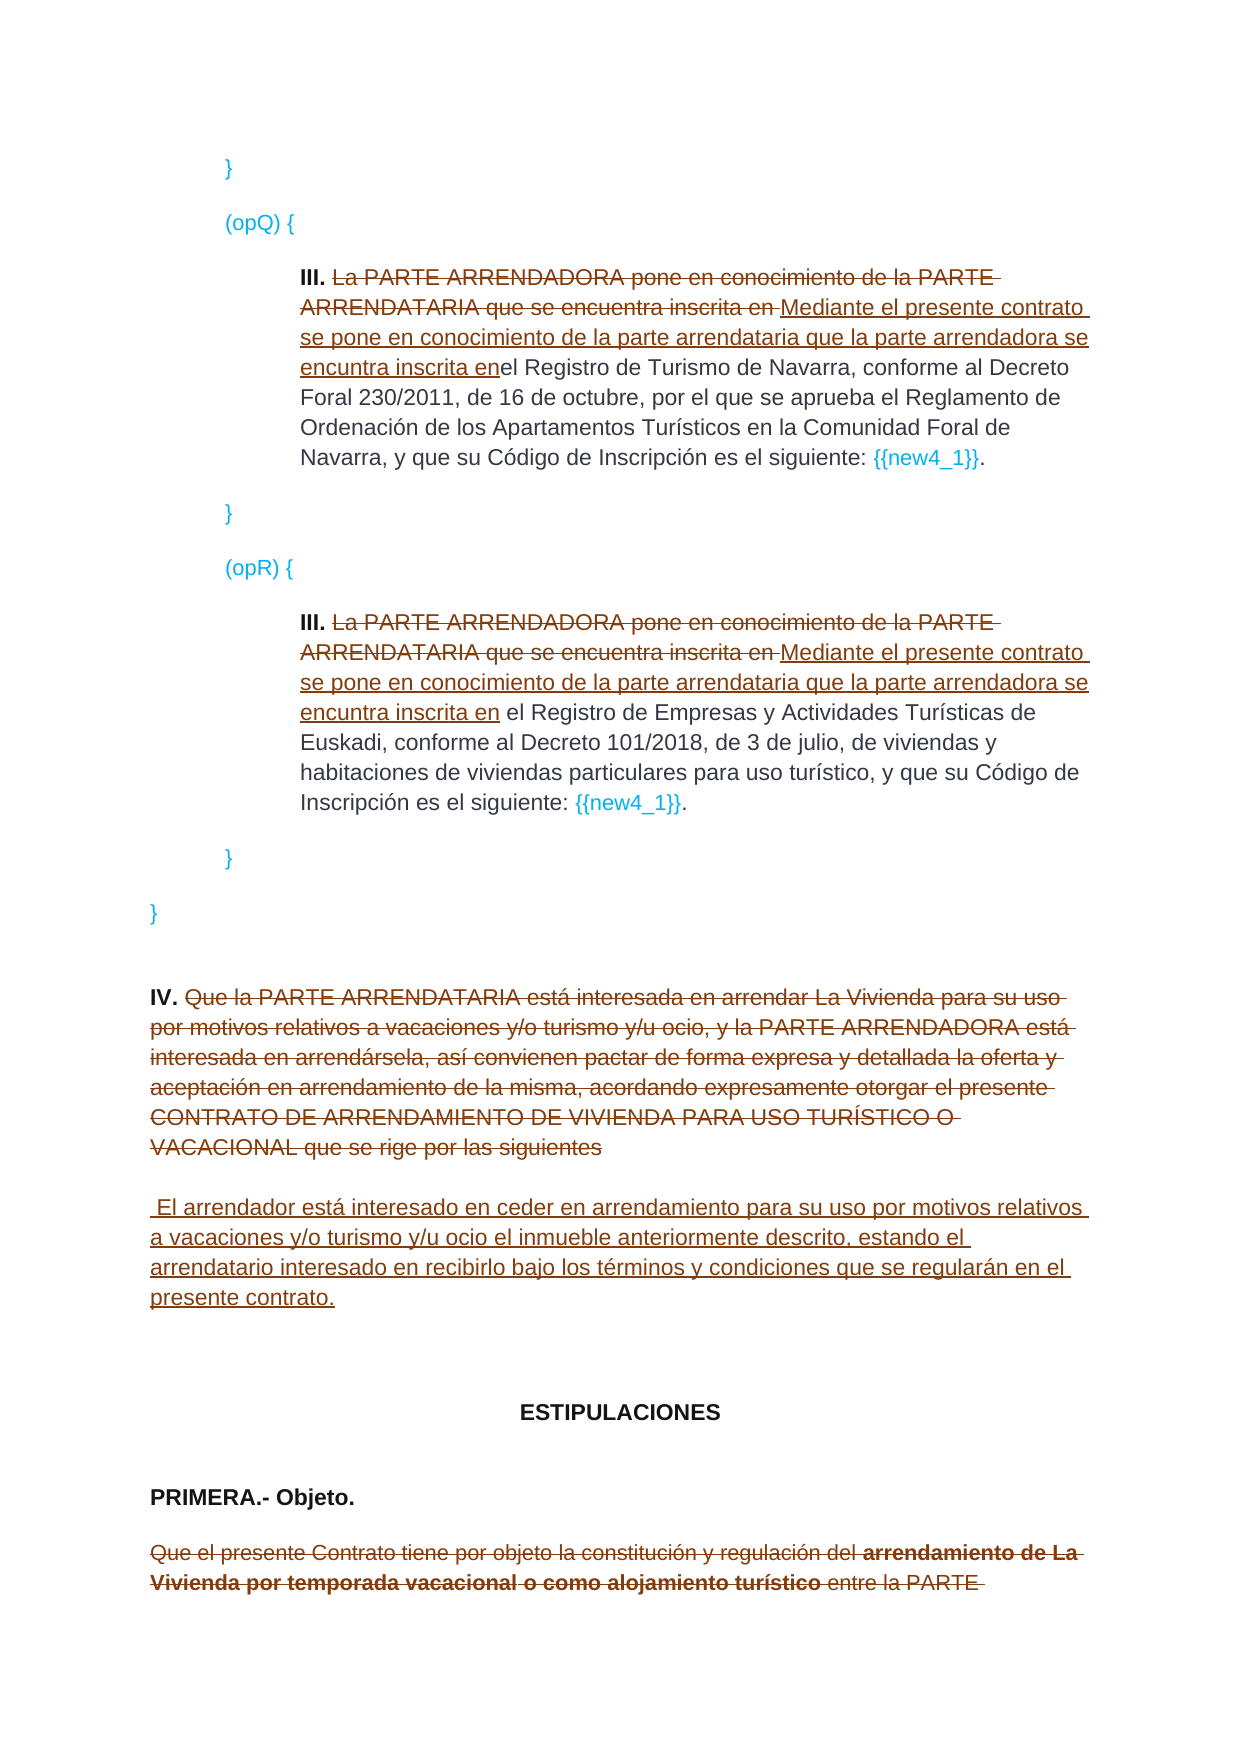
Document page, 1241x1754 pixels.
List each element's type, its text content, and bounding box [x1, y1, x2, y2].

text } [225, 150, 1090, 180]
text (opR) { [225, 550, 1090, 580]
text PRIMERA.- Objeto. [150, 1450, 1090, 1510]
text III. La PARTE ARRENDADORA pone en conocimiento de la PARTE ARRENDATARIA que se encuentra inscrita en Mediante el presente contrato se pone en conocimiento de la parte arrendataria que la parte arrendadora se encuntra inscrita enel Registro de Turismo de Navarra, conforme al Decreto Foral 230/2011, de 16 de octubre, por el que se aprueba el Reglamento de Ordenación de los Apartamentos Turísticos en la Comunidad Foral de Navarra, y que su Código de Inscripción es el siguiente: {{new4_1}}. [300, 260, 1090, 316]
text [150, 1535, 1090, 1595]
text } [225, 495, 1090, 525]
text III. La PARTE ARRENDADORA pone en conocimiento de la PARTE ARRENDATARIA que se encuentra inscrita en Mediante el presente contrato se pone en conocimiento de la parte arrendataria que la parte arrendadora se encuntra inscrita en el Registro de Empresas y Actividades Turísticas de Euskadi, conforme al Decreto 101/2018, de 3 de julio, de viviendas y habitaciones de viviendas particulares para uso turístico, y que su Código de Inscripción es el siguiente: {{new4_1}}. [300, 605, 1090, 661]
text } [225, 840, 1090, 870]
text ESTIPULACIONES [150, 1335, 1090, 1425]
text IV. Que la PARTE ARRENDATARIA está interesada en arrendar La Vivienda para su uso por motivos relativos a vacaciones y/o turismo y/u ocio, y la PARTE ARRENDADORA está interesada en arrendársela, así convienen pactar de forma expresa y detallada la oferta y aceptación en arrendamiento de la misma, acordando expresamente otorgar el presente CONTRATO DE ARRENDAMIENTO DE VIVIENDA PARA USO TURÍSTICO O VACACIONAL que se rige por las siguientes [150, 980, 1090, 1160]
text (opQ) { [225, 205, 1090, 235]
text III. La PARTE ARRENDADORA pone en conocimiento de la PARTE ARRENDATARIA que se encuentra inscrita en Mediante el presente contrato se pone en conocimiento de la parte arrendataria que la parte arrendadora se encuntra inscrita enel Registro de Turismo de Navarra, conforme al Decreto Foral 230/2011, de 16 de octubre, por el que se aprueba el Reglamento de Ordenación de los Apartamentos Turísticos en la Comunidad Foral de Navarra, y que su Código de Inscripción es el siguiente: {{new4_1}}. [300, 318, 1090, 470]
text III. La PARTE ARRENDADORA pone en conocimiento de la PARTE ARRENDATARIA que se encuentra inscrita en Mediante el presente contrato se pone en conocimiento de la parte arrendataria que la parte arrendadora se encuntra inscrita en el Registro de Empresas y Actividades Turísticas de Euskadi, conforme al Decreto 101/2018, de 3 de julio, de viviendas y habitaciones de viviendas particulares para uso turístico, y que su Código de Inscripción es el siguiente: {{new4_1}}. [300, 663, 1090, 815]
text } [150, 895, 1090, 955]
text El arrendador está interesado en ceder en arrendamiento para su uso por motivos relativos a vacaciones y/o turismo y/u ocio el inmueble anteriormente descrito, estando el arrendatario interesado en recibirlo bajo los términos y condiciones que se regularán en el presente contrato. [150, 1190, 1090, 1310]
